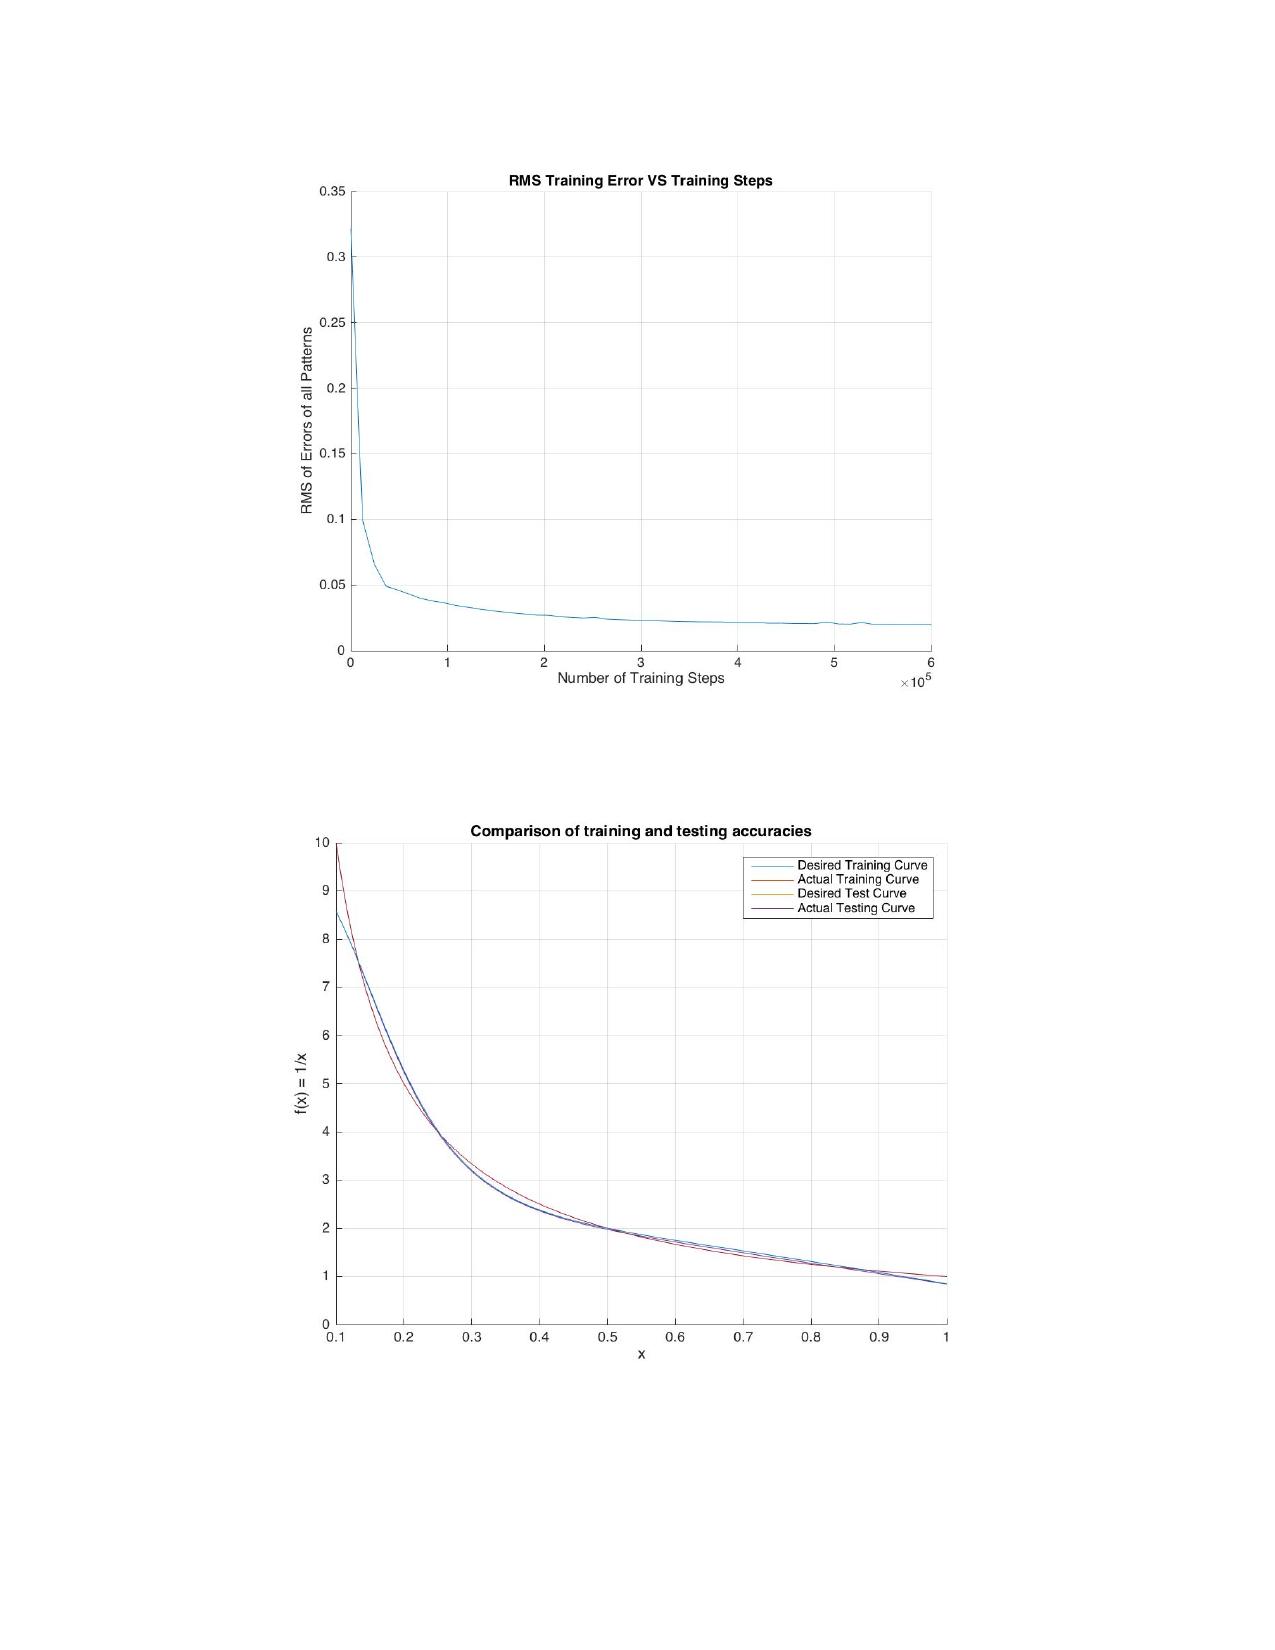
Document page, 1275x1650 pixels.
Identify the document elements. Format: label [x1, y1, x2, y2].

picture [253, 150, 998, 708]
picture [233, 798, 1017, 1386]
